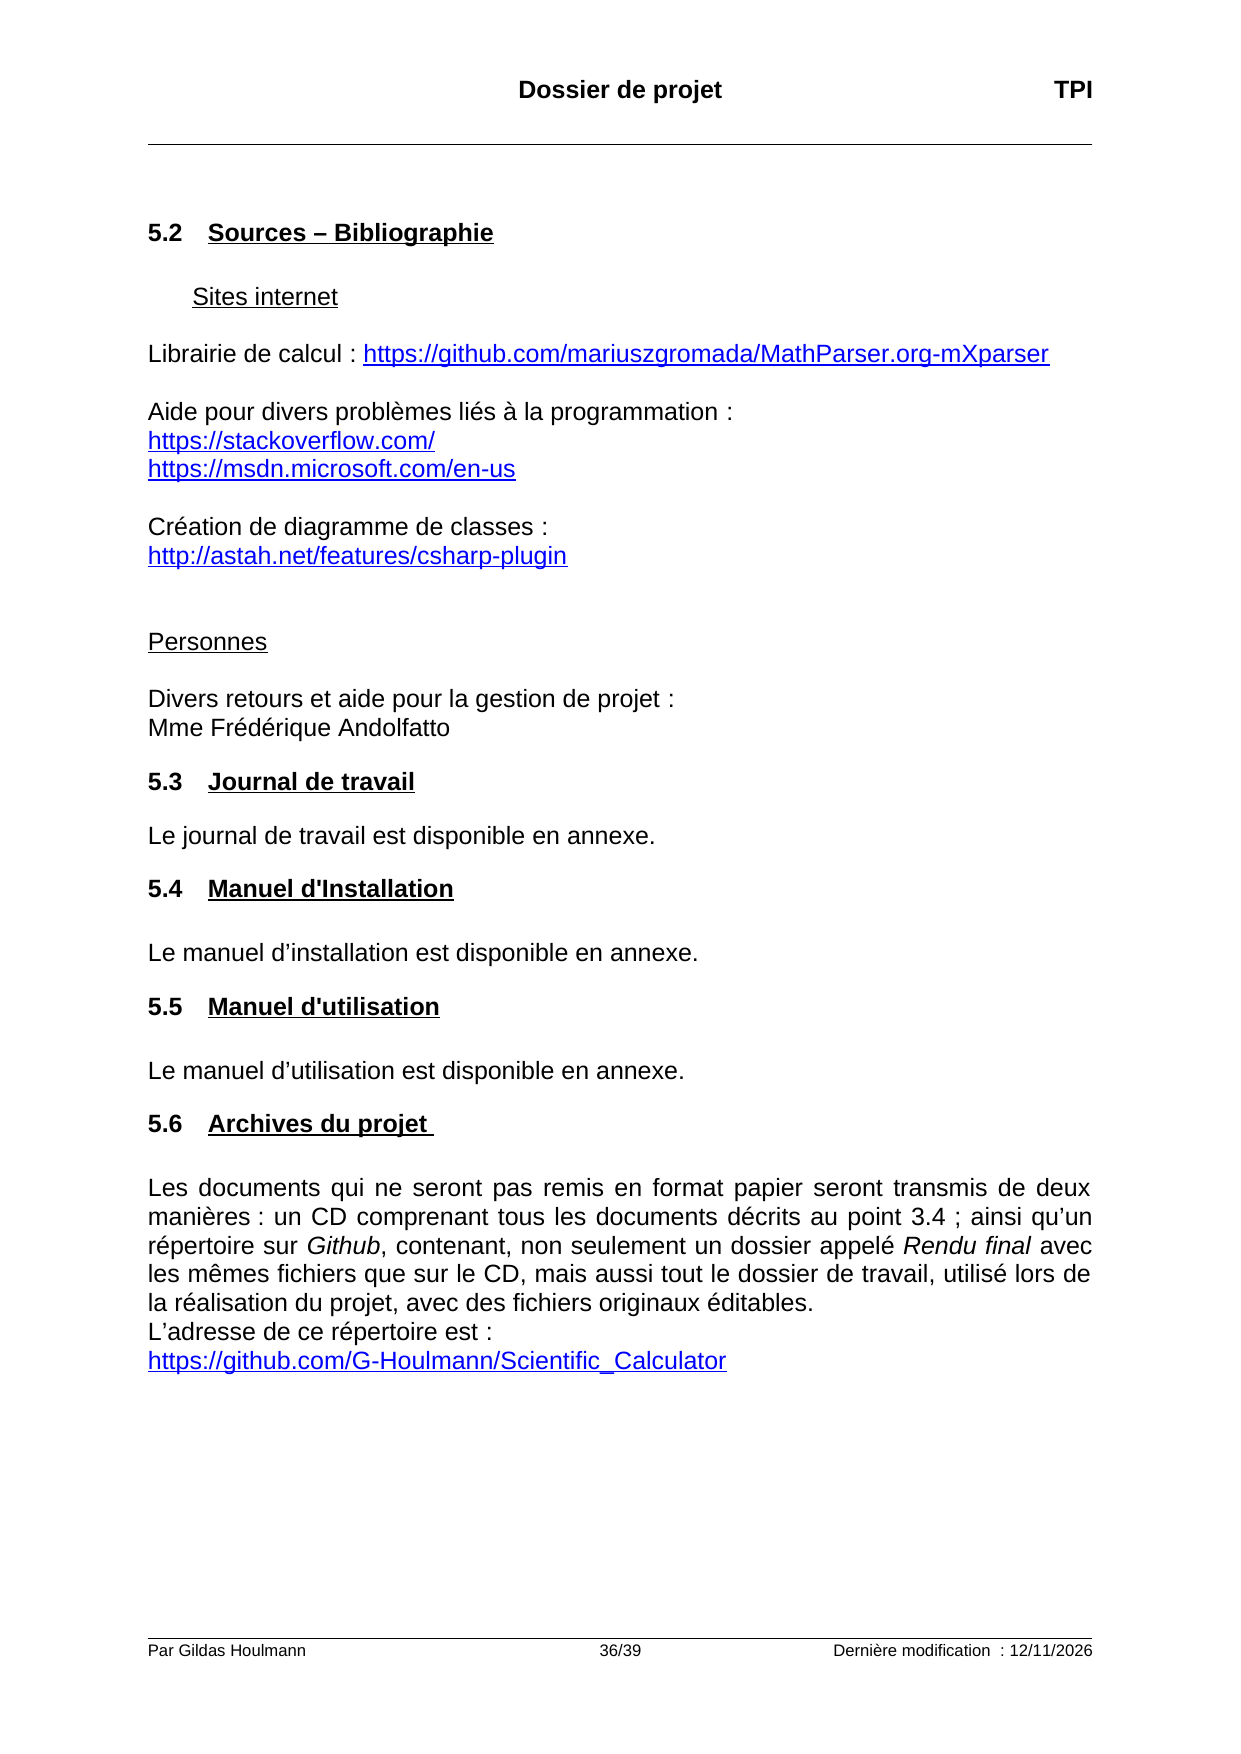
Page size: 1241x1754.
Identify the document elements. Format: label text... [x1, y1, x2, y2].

text Librairie de calcul : https://github.com/mariuszgromada/MathParser.org-mXparser [148, 339, 1092, 368]
text Divers retours et aide pour la gestion de projet : [148, 684, 1092, 713]
text https://github.com/G-Houlmann/Scientific_Calculator [148, 1346, 1092, 1374]
text https://msdn.microsoft.com/en-us [148, 454, 1092, 483]
text Les documents qui ne seront pas remis en format papier seront transmis de deux manières : un CD comprenant tous les documents décrits au point 3.4 ; ainsi qu’un répertoire sur Github, contenant, non seulement un dossier appelé Rendu final avec les mêmes fichiers que sur le CD, mais aussi tout le dossier de travail, utilisé lors de la réalisation du projet, avec des fichiers originaux éditables. [148, 1173, 1092, 1317]
text Le manuel d’utilisation est disponible en annexe. [148, 1056, 1092, 1084]
text Le manuel d’installation est disponible en annexe. [148, 938, 1092, 967]
text http://astah.net/features/csharp-plugin [148, 541, 1092, 569]
subtitle Sources – Bibliographie [148, 218, 1092, 247]
subtitle Manuel d'utilisation [148, 992, 1092, 1021]
text https://stackoverflow.com/ [148, 426, 1092, 454]
subtitle Archives du projet [148, 1109, 1092, 1138]
text Mme Frédérique Andolfatto [148, 713, 1092, 742]
text L’adresse de ce répertoire est : [148, 1317, 1092, 1346]
text Aide pour divers problèmes liés à la programmation : [148, 397, 1092, 426]
subtitle Journal de travail [148, 767, 1092, 796]
text Personnes [148, 627, 1092, 656]
text Sites internet [192, 282, 1092, 311]
subtitle Manuel d'Installation [148, 874, 1092, 903]
text Création de diagramme de classes : [148, 512, 1092, 541]
subtitle Le journal de travail est disponible en annexe. [148, 821, 1092, 849]
